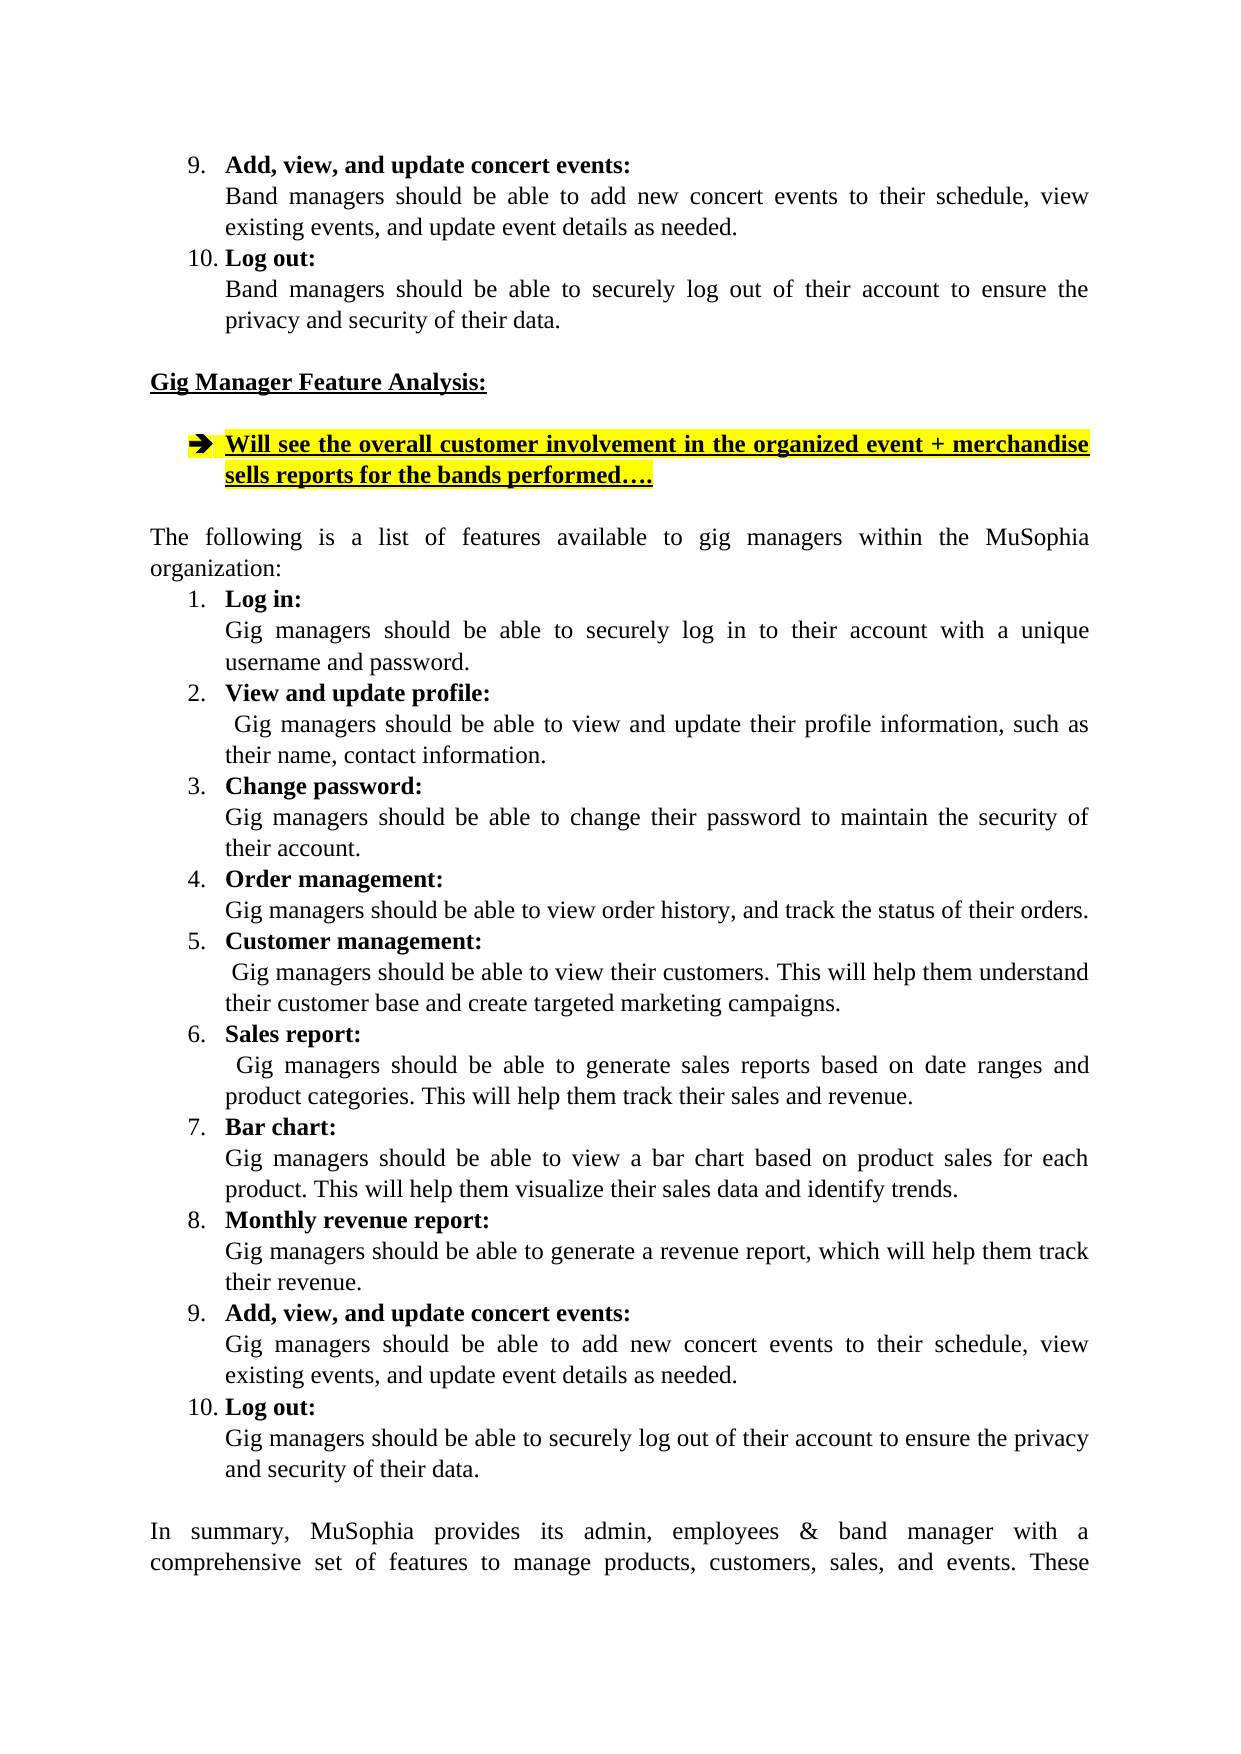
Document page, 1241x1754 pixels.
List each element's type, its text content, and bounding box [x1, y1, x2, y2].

list Customer management: [187, 926, 1090, 955]
list Band managers should be able to add new concert events to their schedule, view existing events, and update event details as needed. [225, 181, 1090, 241]
list Add, view, and update concert events: [187, 1298, 1090, 1327]
list Gig managers should be able to generate sales reports based on date ranges and product categories. This will help them track their sales and revenue. [225, 1050, 1090, 1110]
list Gig managers should be able to view order history, and track the status of their orders. [225, 895, 1090, 924]
text Gig Manager Feature Analysis: [150, 367, 1090, 396]
list Gig managers should be able to view and update their profile information, such as their name, contact information. [225, 709, 1090, 768]
list Log out: [187, 1392, 1090, 1420]
text The following is a list of features available to gig managers within the MuSophia organization: [150, 522, 1090, 582]
list Gig managers should be able to change their password to maintain the security of their account. [225, 802, 1090, 862]
list Sales report: [187, 1019, 1090, 1048]
list Log out: [187, 243, 1090, 272]
list Gig managers should be able to add new concert events to their schedule, view existing events, and update event details as needed. [225, 1329, 1090, 1389]
list Gig managers should be able to securely log in to their account with a unique username and password. [225, 616, 1090, 675]
list Bar chart: [187, 1112, 1090, 1141]
list Gig managers should be able to view a bar chart based on product sales for each product. This will help them visualize their sales data and identify trends. [225, 1143, 1090, 1203]
list Add, view, and update concert events: [187, 150, 1090, 179]
list Monthly revenue report: [187, 1205, 1090, 1234]
list Will see the overall customer involvement in the organized event + merchandise sells reports for the bands performed…. [187, 429, 1090, 489]
list Gig managers should be able to view their customers. This will help them understand their customer base and create targeted marketing campaigns. [225, 957, 1090, 1017]
list View and update profile: [187, 678, 1090, 706]
list Order management: [187, 864, 1090, 893]
list Gig managers should be able to securely log out of their account to ensure the privacy and security of their data. [225, 1423, 1090, 1482]
list Change password: [187, 771, 1090, 799]
list Log in: [187, 584, 1090, 613]
list Gig managers should be able to generate a revenue report, which will help them track their revenue. [225, 1236, 1090, 1296]
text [150, 1516, 1090, 1576]
list Band managers should be able to securely log out of their account to ensure the privacy and security of their data. [225, 274, 1090, 334]
